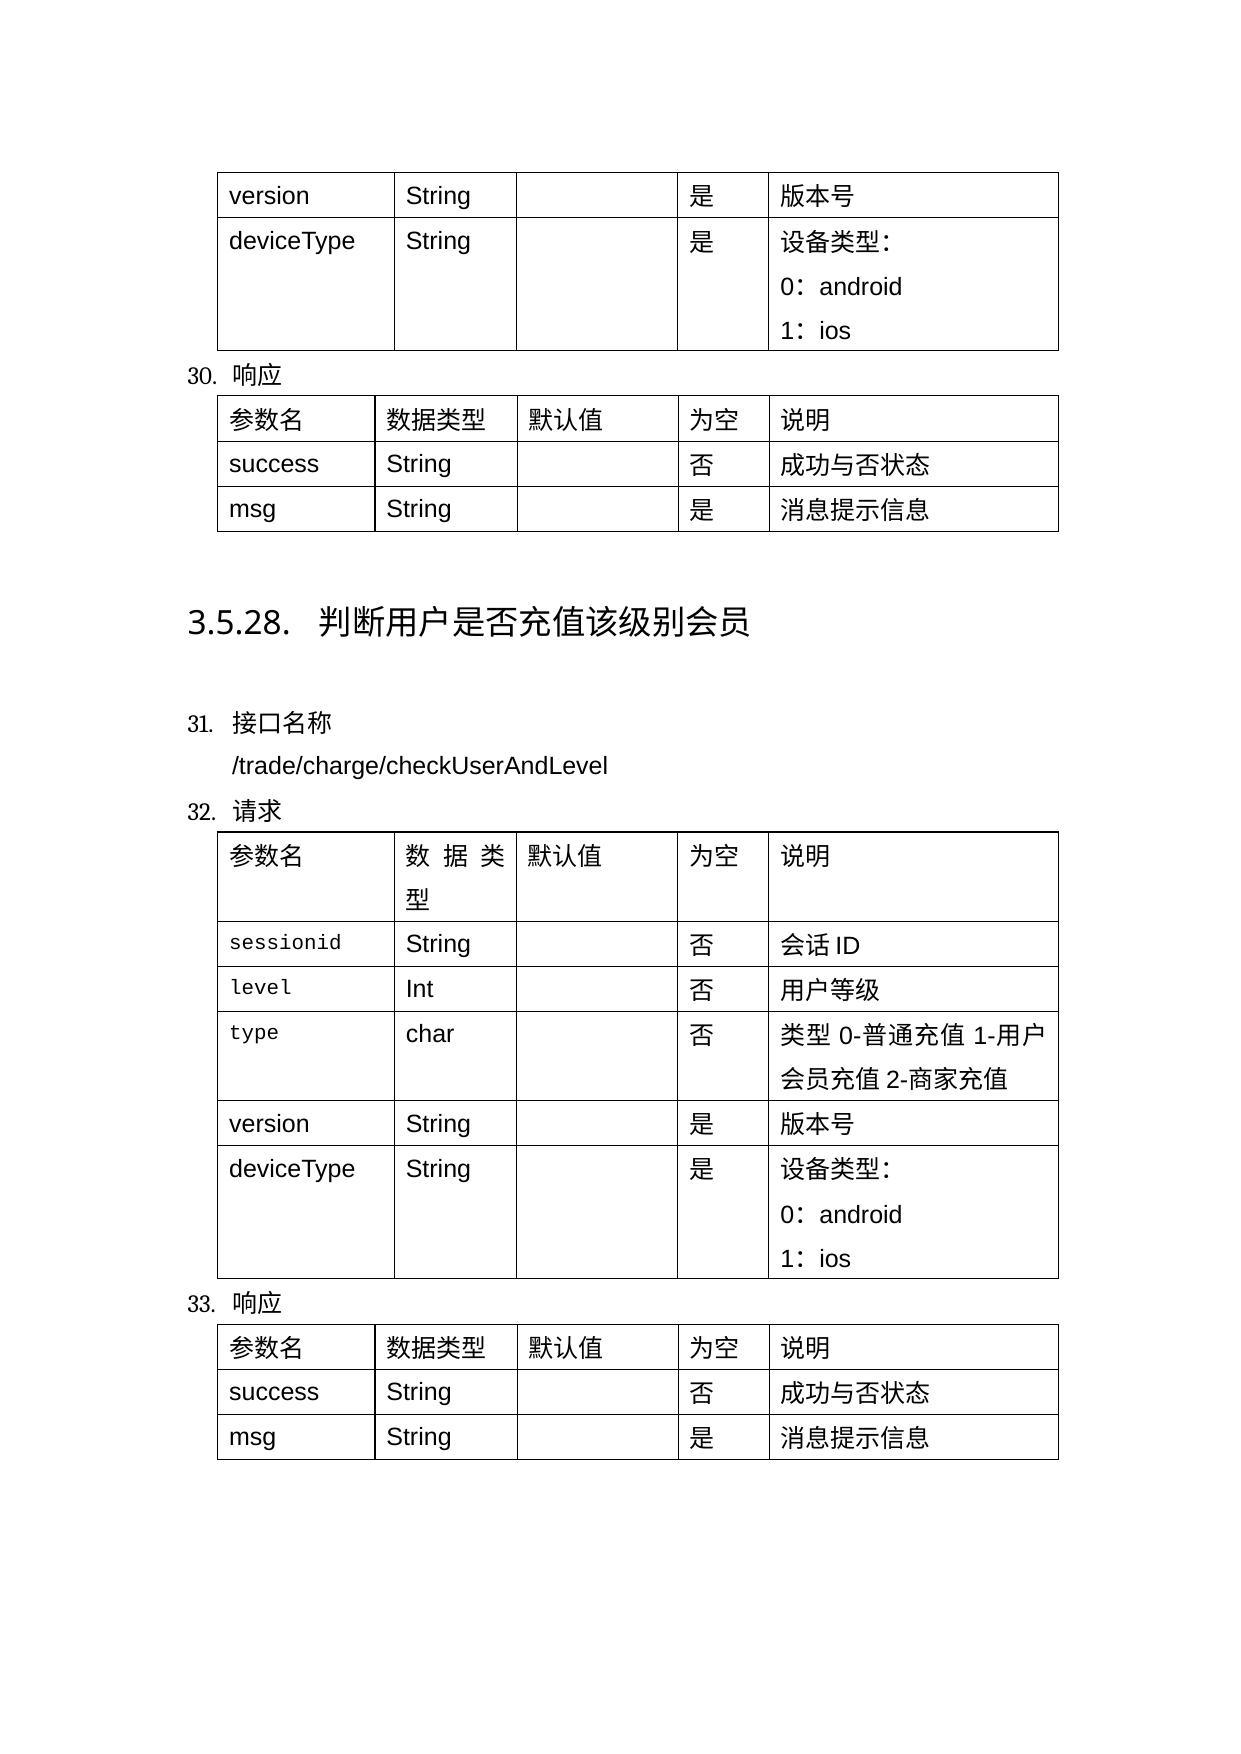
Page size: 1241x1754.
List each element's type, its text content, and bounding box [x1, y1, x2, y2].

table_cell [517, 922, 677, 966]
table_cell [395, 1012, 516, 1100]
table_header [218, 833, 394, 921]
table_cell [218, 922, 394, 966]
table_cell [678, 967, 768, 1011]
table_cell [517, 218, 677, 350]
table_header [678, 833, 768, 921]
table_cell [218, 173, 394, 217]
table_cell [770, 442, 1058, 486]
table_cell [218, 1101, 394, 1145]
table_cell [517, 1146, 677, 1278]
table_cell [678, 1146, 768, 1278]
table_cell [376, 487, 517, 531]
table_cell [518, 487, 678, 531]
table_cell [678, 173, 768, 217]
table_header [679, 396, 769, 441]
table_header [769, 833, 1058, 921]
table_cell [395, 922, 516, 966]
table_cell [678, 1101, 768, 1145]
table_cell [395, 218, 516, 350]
list 接口名称 [187, 699, 1053, 743]
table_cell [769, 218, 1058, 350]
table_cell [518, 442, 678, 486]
list 响应 [187, 1279, 1053, 1323]
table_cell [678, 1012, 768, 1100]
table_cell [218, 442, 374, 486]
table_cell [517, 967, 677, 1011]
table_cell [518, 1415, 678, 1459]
text /trade/charge/checkUserAndLevel [232, 743, 1053, 787]
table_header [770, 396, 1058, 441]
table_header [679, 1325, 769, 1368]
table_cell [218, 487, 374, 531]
list 响应 [187, 351, 1053, 395]
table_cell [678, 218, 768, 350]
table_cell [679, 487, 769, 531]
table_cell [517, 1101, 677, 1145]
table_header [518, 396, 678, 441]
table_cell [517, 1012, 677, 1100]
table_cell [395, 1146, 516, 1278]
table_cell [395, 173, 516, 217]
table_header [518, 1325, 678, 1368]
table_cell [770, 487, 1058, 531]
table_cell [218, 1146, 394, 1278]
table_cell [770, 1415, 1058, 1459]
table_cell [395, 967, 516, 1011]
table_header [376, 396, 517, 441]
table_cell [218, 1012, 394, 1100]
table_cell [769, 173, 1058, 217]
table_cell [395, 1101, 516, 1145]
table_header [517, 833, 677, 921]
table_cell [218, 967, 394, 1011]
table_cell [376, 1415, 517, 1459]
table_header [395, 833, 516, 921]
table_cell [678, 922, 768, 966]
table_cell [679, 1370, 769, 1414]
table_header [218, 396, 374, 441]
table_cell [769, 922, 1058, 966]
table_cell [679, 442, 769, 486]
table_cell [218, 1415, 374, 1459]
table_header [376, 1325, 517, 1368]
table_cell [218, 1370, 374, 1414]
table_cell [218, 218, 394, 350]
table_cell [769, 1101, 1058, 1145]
subtitle 判断用户是否充值该级别会员 [187, 576, 1053, 664]
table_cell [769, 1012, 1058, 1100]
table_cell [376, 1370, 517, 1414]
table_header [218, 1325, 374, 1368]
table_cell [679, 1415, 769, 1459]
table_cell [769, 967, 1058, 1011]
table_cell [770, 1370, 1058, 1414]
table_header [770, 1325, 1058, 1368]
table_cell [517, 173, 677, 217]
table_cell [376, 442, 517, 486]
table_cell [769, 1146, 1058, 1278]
list 请求 [187, 787, 1053, 831]
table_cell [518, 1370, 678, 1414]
